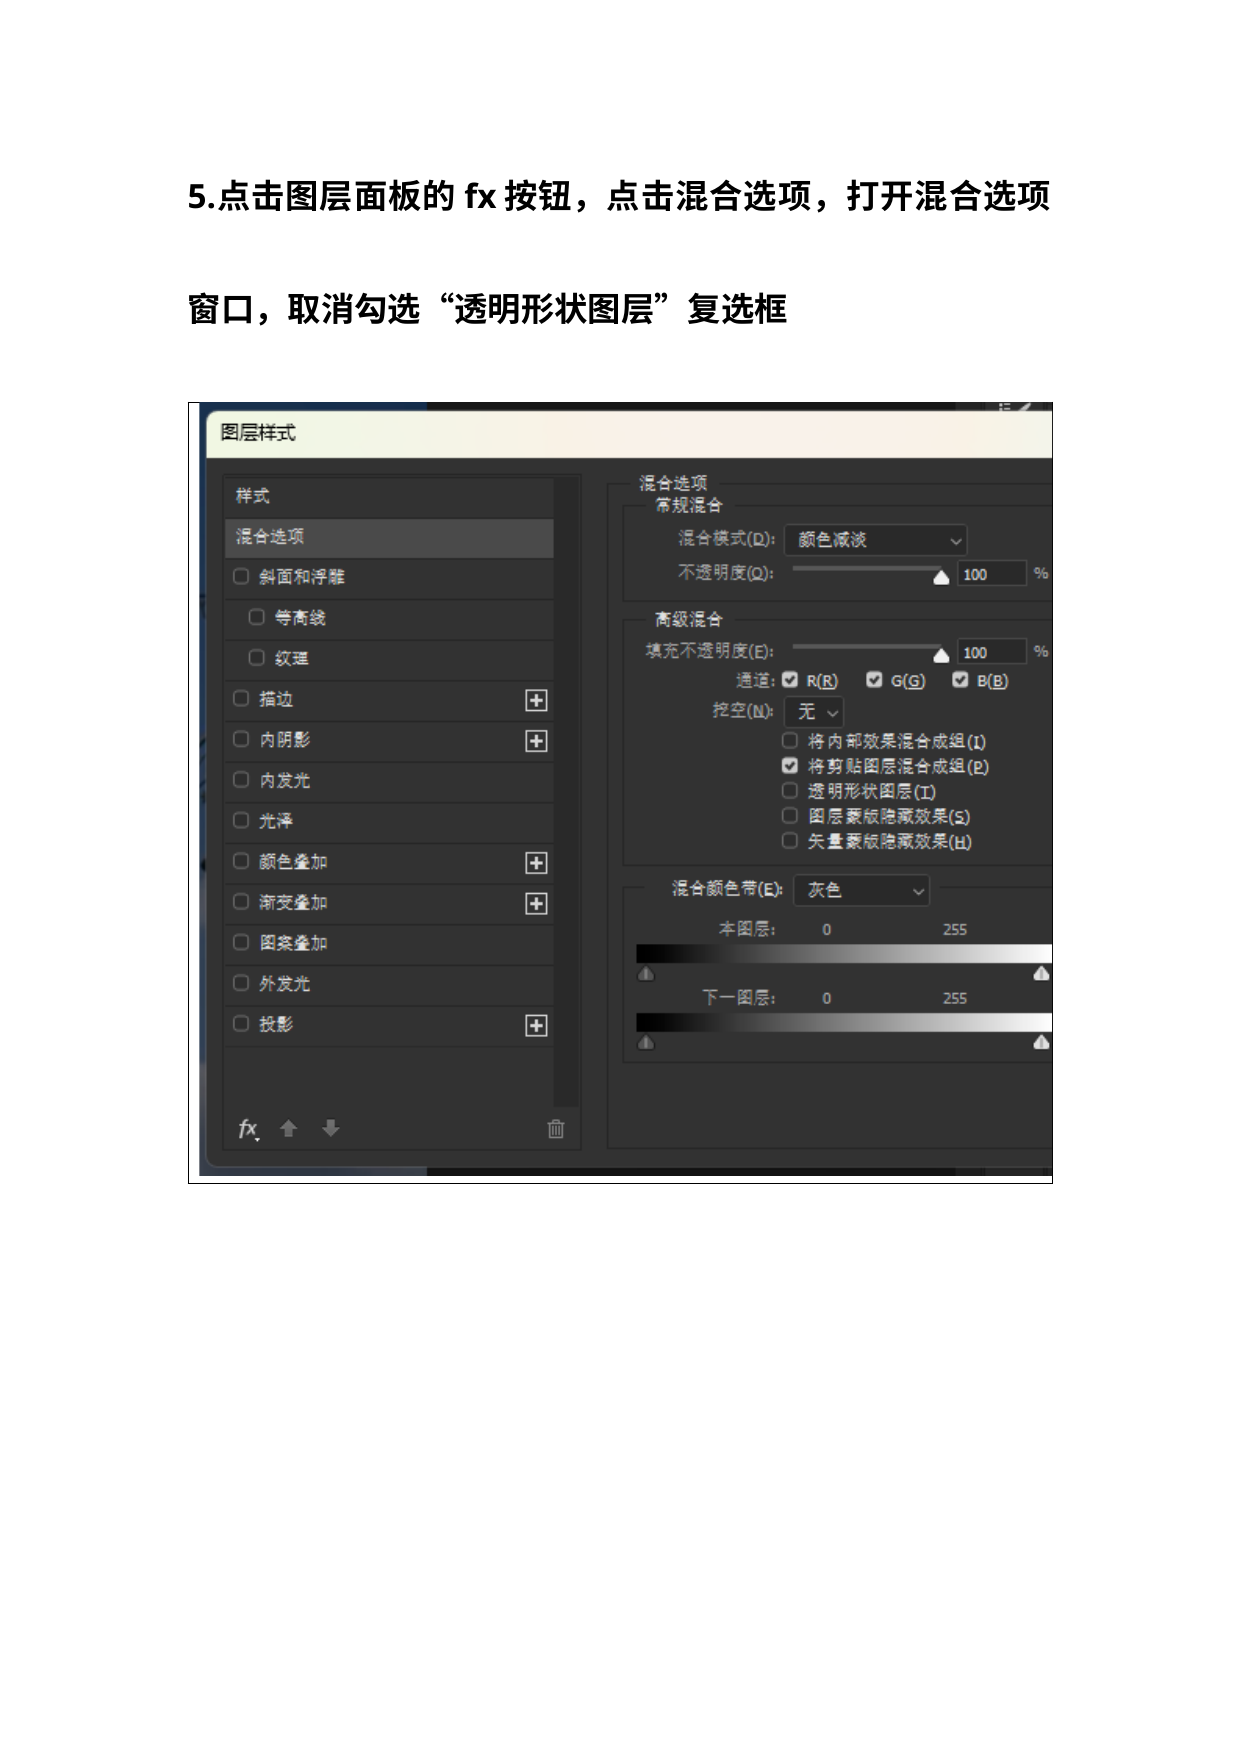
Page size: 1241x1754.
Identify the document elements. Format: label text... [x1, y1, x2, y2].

table_header [189, 403, 1052, 1183]
subtitle 5.点击图层面板的fx按钮，点击混合选项，打开混合选项窗口，取消勾选“透明形状图层”复选框 [187, 162, 1053, 339]
picture [199, 402, 1053, 1176]
